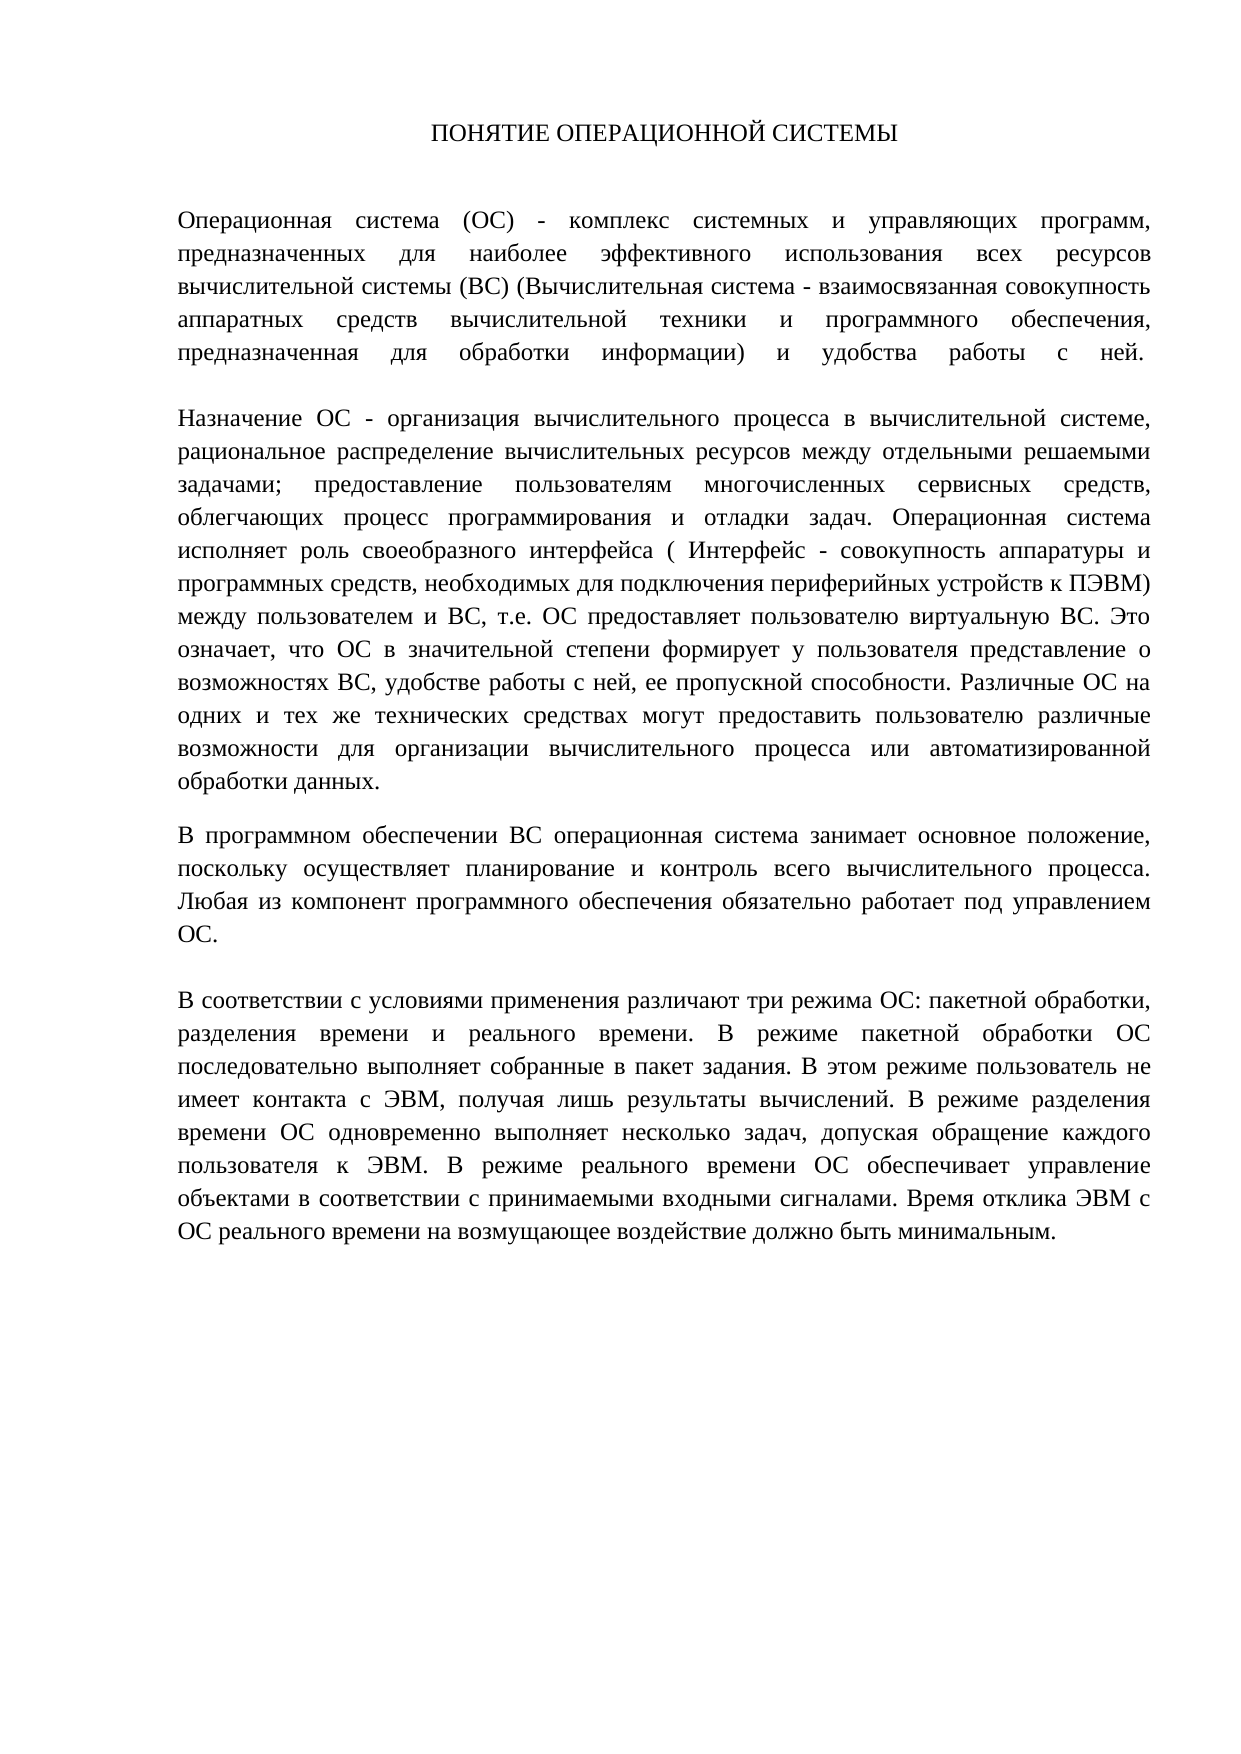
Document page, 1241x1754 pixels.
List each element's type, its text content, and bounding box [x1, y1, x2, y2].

text Операционная система (ОС) - комплекс системных и управляющих программ, предназначенных для наиболее эффективного использования всех ресурсов вычислительной системы (ВС) (Вычислительная система - взаимосвязанная совокупность аппаратных средств вычислительной техники и программного обеспечения, предназначенная для обработки информации) и удобства работы с ней. Назначение ОС - организация вычислительного процесса в вычислительной системе, рациональное распределение вычислительных ресурсов между отдельными решаемыми задачами; предоставление пользователям многочисленных сервисных средств, облегчающих процесс программирования и отладки задач. Операционная система исполняет роль своеобразного интерфейса ( Интерфейс - совокупность аппаратуры и программных средств, необходимых для подключения периферийных устройств к ПЭВМ) между пользователем и ВС, т.е. ОС предоставляет пользователю виртуальную ВС. Это означает, что ОС в значительной степени формирует у пользователя представление о возможностях ВС, удобстве работы с ней, ее пропускной способности. Различные ОС на одних и тех же технических средствах могут предоставить пользователю различные возможности для организации вычислительного процесса или автоматизированной обработки данных. [177, 172, 1152, 795]
text ПОНЯТИЕ ОПЕРАЦИОННОЙ СИСТЕМЫ [177, 118, 1152, 147]
text В программном обеспечении ВС операционная система занимает основное положение, поскольку осуществляет планирование и контроль всего вычислительного процесса. Любая из компонент программного обеспечения обязательно работает под управлением ОС. В соответствии с условиями применения различают три режима ОС: пакетной обработки, разделения времени и реального времени. В режиме пакетной обработки ОС последовательно выполняет собранные в пакет задания. В этом режиме пользователь не имеет контакта с ЭВМ, получая лишь результаты вычислений. В режиме разделения времени ОС одновременно выполняет несколько задач, допуская обращение каждого пользователя к ЭВМ. В режиме реального времени ОС обеспечивает управление объектами в соответствии с принимаемыми входными сигналами. Время отклика ЭВМ с ОС реального времени на возмущающее воздействие должно быть минимальным. [177, 820, 1152, 1245]
